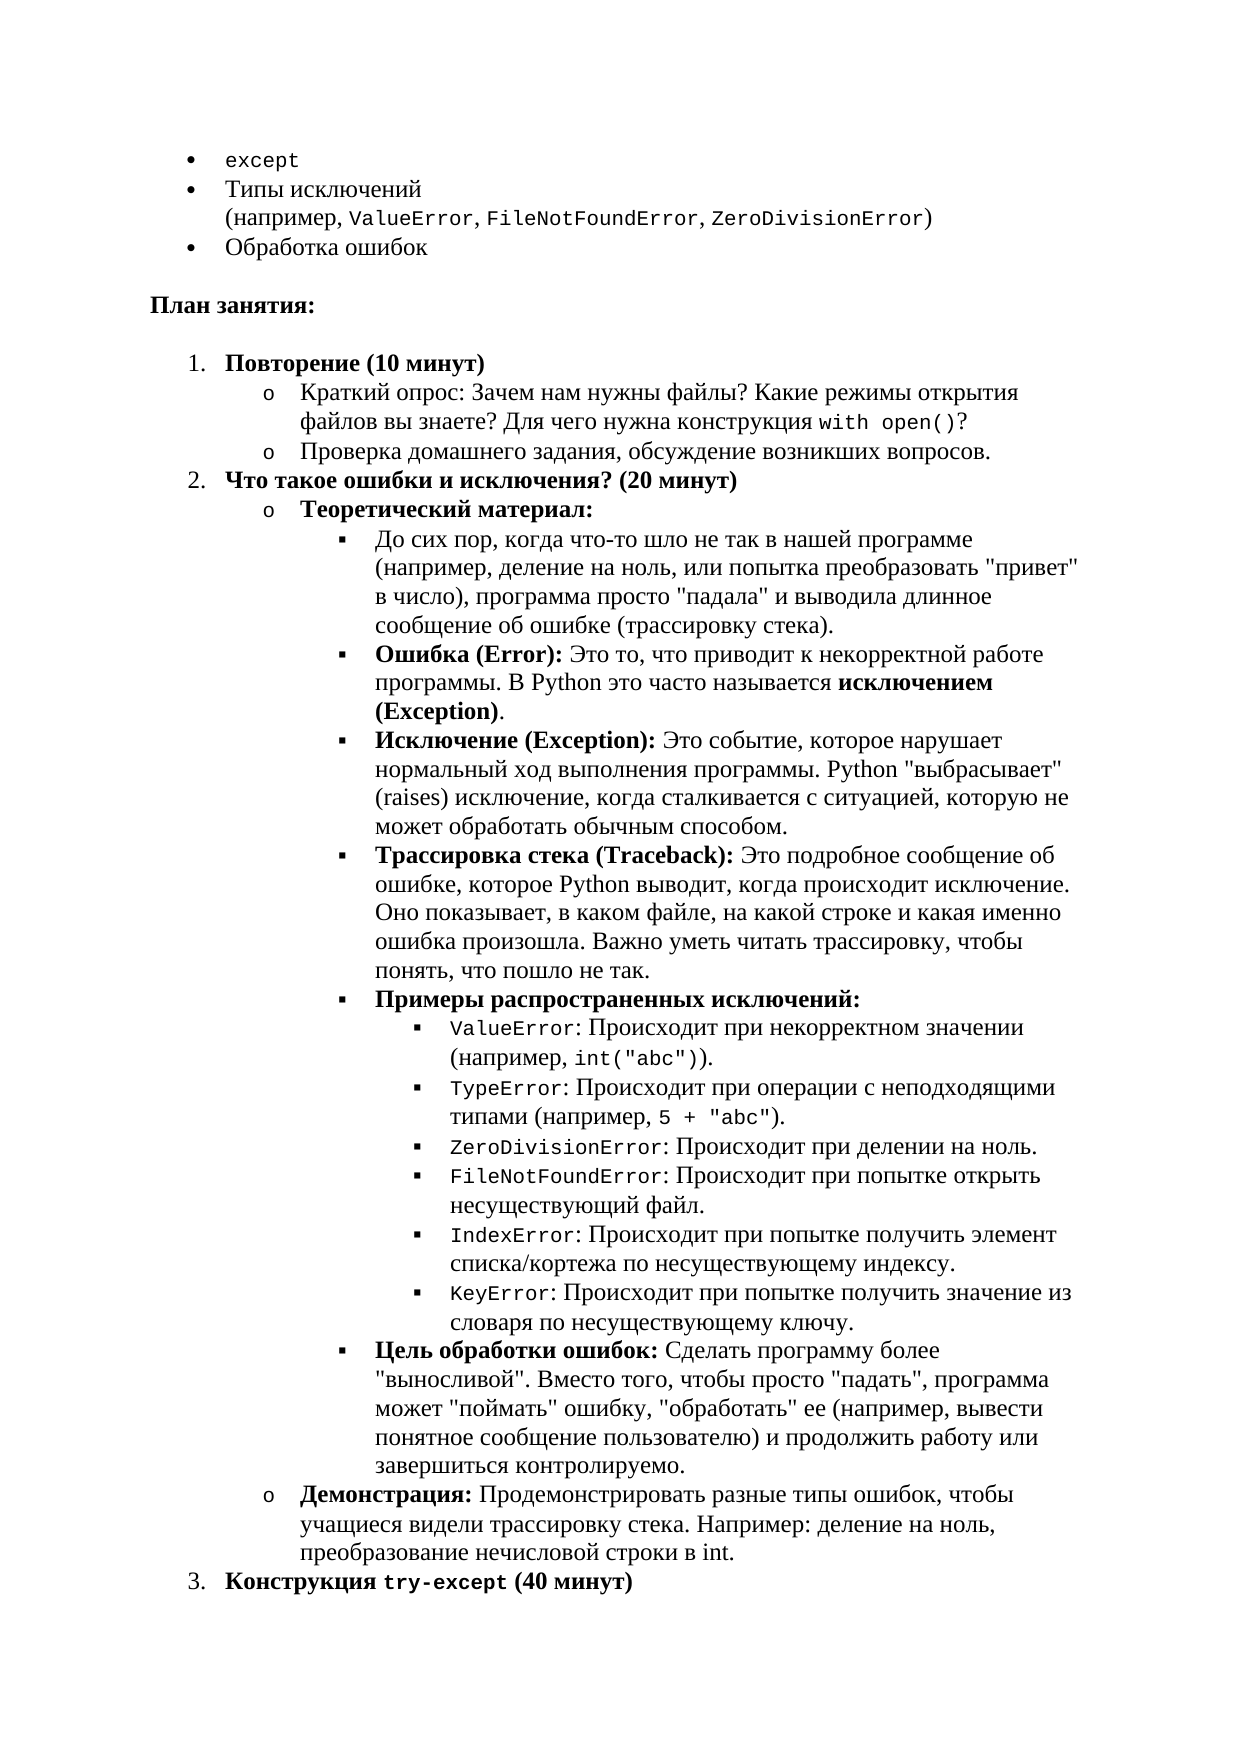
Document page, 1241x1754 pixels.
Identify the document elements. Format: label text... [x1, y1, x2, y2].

list Цель обработки ошибок: Сделать программу более "выносливой". Вместо того, чтобы просто "падать", программа может "поймать" ошибку, "обработать" ее (например, вывести понятное сообщение пользователю) и продолжить работу или завершиться контролируемо. [337, 1335, 1090, 1479]
list Проверка домашнего задания, обсуждение возникших вопросов. [262, 436, 1090, 465]
list Демонстрация: Продемонстрировать разные типы ошибок, чтобы учащиеся видели трассировку стека. Например: деление на ноль, преобразование нечисловой строки в int. [262, 1479, 1090, 1566]
list Повторение (10 минут) [187, 348, 1090, 377]
text План занятия: [150, 290, 1090, 319]
list Конструкция try-except (40 минут) [187, 1566, 1090, 1596]
list До сих пор, когда что-то шло не так в нашей программе (например, деление на ноль, или попытка преобразовать "привет" в число), программа просто "падала" и выводила длинное сообщение об ошибке (трассировку стека). [337, 524, 1090, 639]
list Примеры распространенных исключений: [337, 984, 1090, 1012]
list ZeroDivisionError: Происходит при делении на ноль. [412, 1131, 1090, 1160]
list Краткий опрос: Зачем нам нужны файлы? Какие режимы открытия файлов вы знаете? Для чего нужна конструкция with open()? [262, 377, 1090, 436]
list Ошибка (Error): Это то, что приводит к некорректной работе программы. В Python это часто называется исключением (Exception). [337, 639, 1090, 725]
list ValueError: Происходит при некорректном значении (например, int("abc")). [412, 1012, 1090, 1072]
list Теоретический материал: [262, 494, 1090, 524]
list Типы исключений (например, ValueError, FileNotFoundError, ZeroDivisionError) [187, 174, 1090, 232]
list Что такое ошибки и исключения? (20 минут) [187, 465, 1090, 494]
list Обработка ошибок [187, 232, 1090, 261]
list except [187, 150, 1090, 174]
list Исключение (Exception): Это событие, которое нарушает нормальный ход выполнения программы. Python "выбрасывает" (raises) исключение, когда сталкивается с ситуацией, которую не может обработать обычным способом. [337, 725, 1090, 840]
list KeyError: Происходит при попытке получить значение из словаря по несуществующему ключу. [412, 1277, 1090, 1335]
list TypeError: Происходит при операции с неподходящими типами (например, 5 + "abc"). [412, 1072, 1090, 1131]
list IndexError: Происходит при попытке получить элемент списка/кортежа по несуществующему индексу. [412, 1219, 1090, 1277]
list FileNotFoundError: Происходит при попытке открыть несуществующий файл. [412, 1160, 1090, 1219]
list Трассировка стека (Traceback): Это подробное сообщение об ошибке, которое Python выводит, когда происходит исключение. Оно показывает, в каком файле, на какой строке и какая именно ошибка произошла. Важно уметь читать трассировку, чтобы понять, что пошло не так. [337, 840, 1090, 984]
